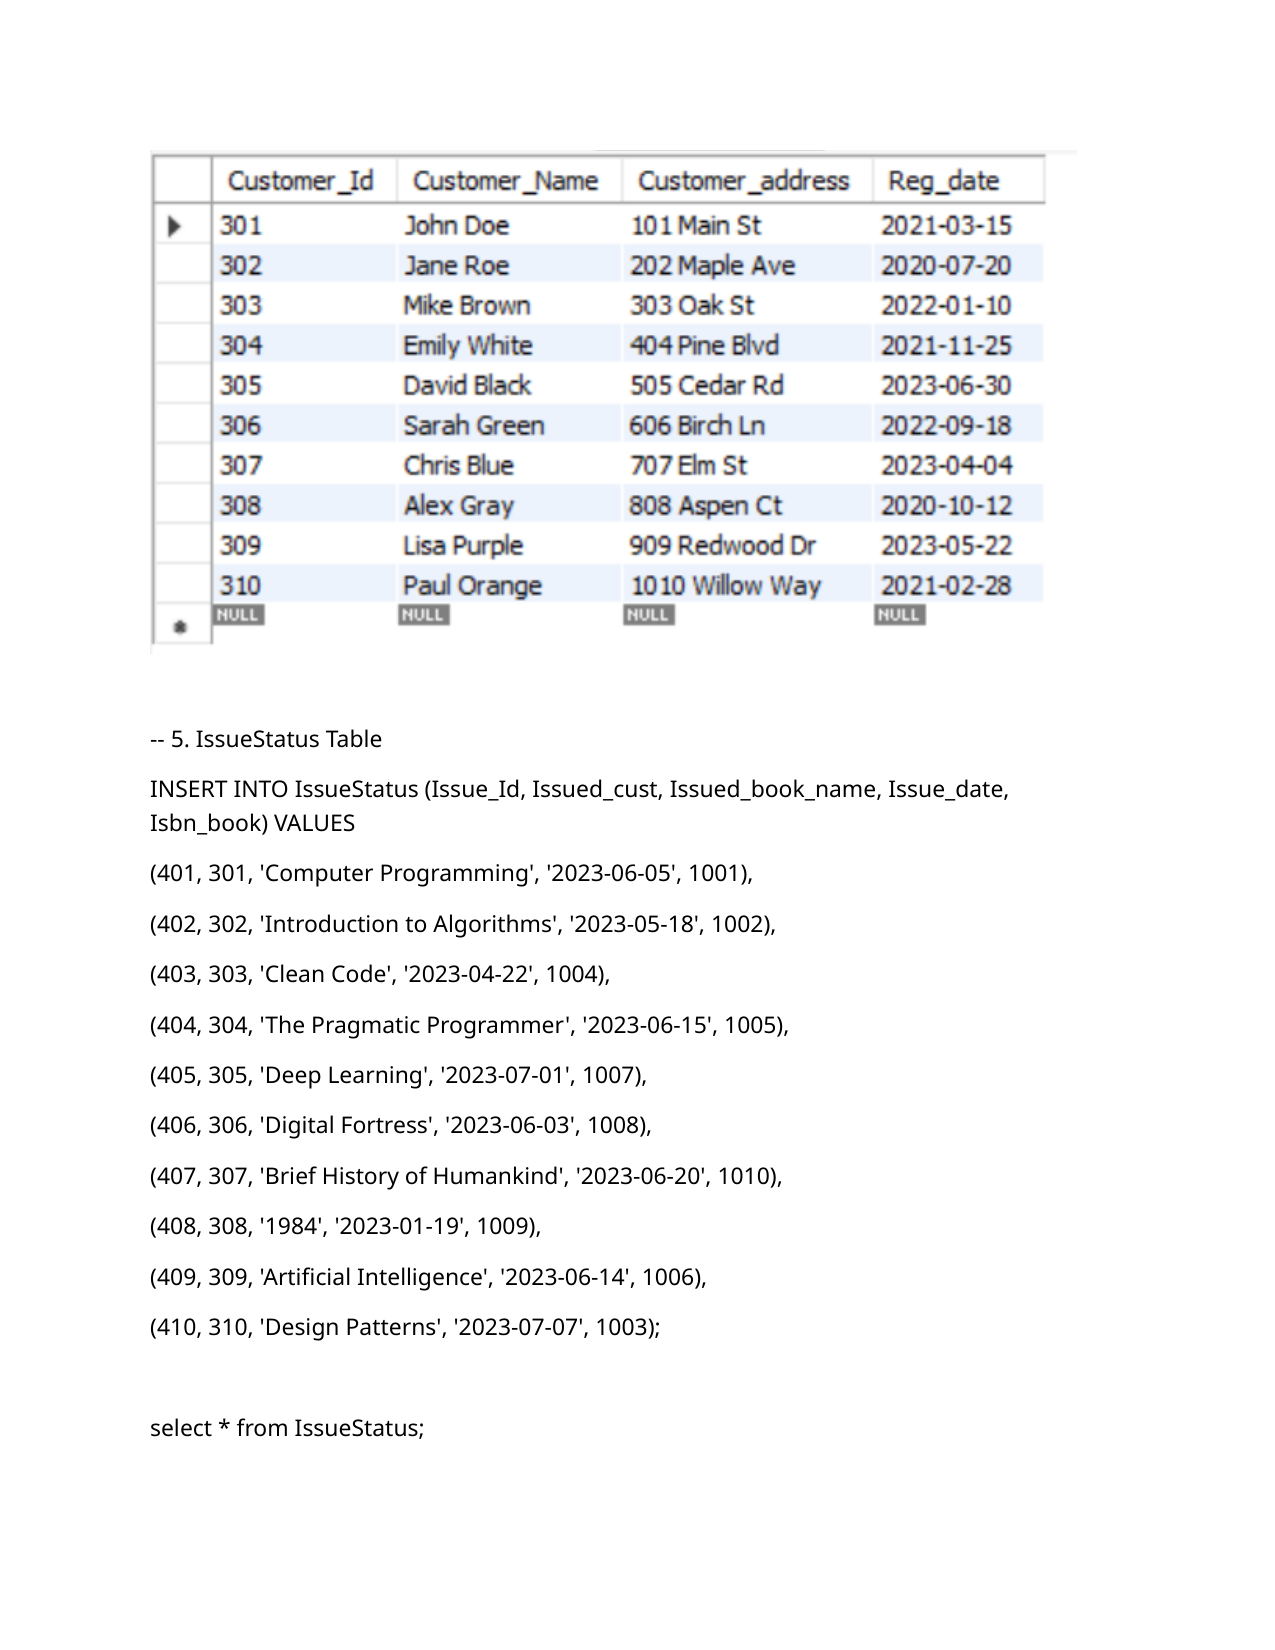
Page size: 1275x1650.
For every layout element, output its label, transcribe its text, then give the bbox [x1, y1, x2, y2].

text (401, 301, 'Computer Programming', '2023-06-05', 1001), [150, 857, 1125, 889]
text (405, 305, 'Deep Learning', '2023-07-01', 1007), [150, 1059, 1125, 1090]
text -- 5. IssueStatus Table [150, 723, 1125, 754]
text (404, 304, 'The Pragmatic Programmer', '2023-06-15', 1005), [150, 1009, 1125, 1040]
text (403, 303, 'Clean Code', '2023-04-22', 1004), [150, 958, 1125, 989]
text (402, 302, 'Introduction to Algorithms', '2023-05-18', 1002), [150, 908, 1125, 939]
text (407, 307, 'Brief History of Humankind', '2023-06-20', 1010), [150, 1160, 1125, 1191]
text select * from IssueStatus; [150, 1412, 1125, 1443]
text (409, 309, 'Artificial Intelligence', '2023-06-14', 1006), [150, 1261, 1125, 1292]
text (406, 306, 'Digital Fortress', '2023-06-03', 1008), [150, 1109, 1125, 1141]
text (408, 308, '1984', '2023-01-19', 1009), [150, 1210, 1125, 1242]
text INSERT INTO IssueStatus (Issue_Id, Issued_cust, Issued_book_name, Issue_date, Isbn_book) VALUES [150, 773, 1125, 838]
text (410, 310, 'Design Patterns', '2023-07-07', 1003); [150, 1311, 1125, 1342]
picture [150, 150, 1077, 654]
